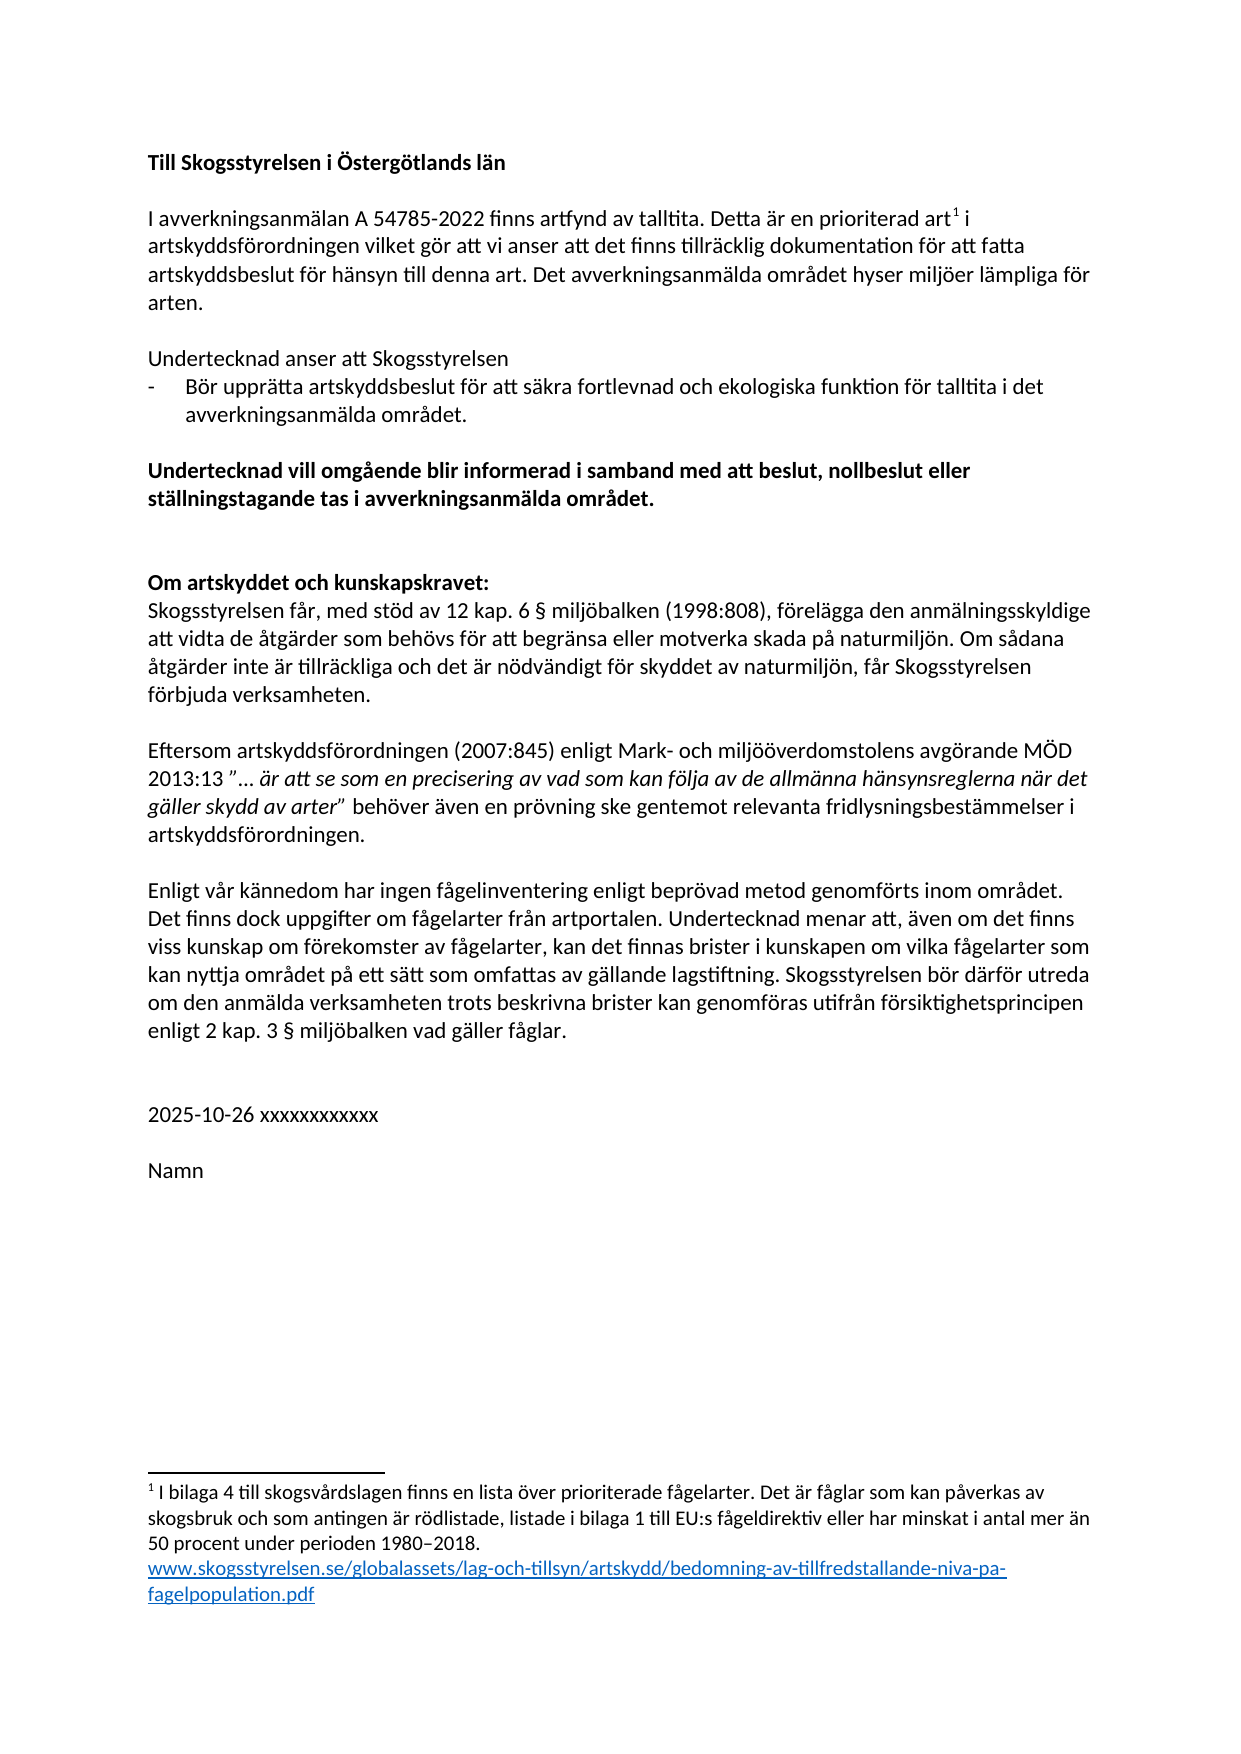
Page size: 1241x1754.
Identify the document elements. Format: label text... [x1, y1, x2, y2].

text Eftersom artskyddsförordningen (2007:845) enligt Mark- och miljööverdomstolens avgörande MÖD 2013:13 ”… är att se som en precisering av vad som kan följa av de allmänna hänsynsreglerna när det [148, 736, 1093, 792]
text gäller skydd av arter” behöver även en prövning ske gentemot relevanta fridlysningsbestämmelser i artskyddsförordningen. [148, 792, 1093, 848]
text Undertecknad anser att Skogsstyrelsen [148, 344, 1093, 372]
text Skogsstyrelsen får, med stöd av 12 kap. 6 § miljöbalken (1998:808), förelägga den anmälningsskyldige att vidta de åtgärder som behövs för att begränsa eller motverka skada på naturmiljön. Om sådana åtgärder inte är tillräckliga och det är nödvändigt för skyddet av naturmiljön, får Skogsstyrelsen förbjuda verksamheten. [148, 596, 1093, 708]
text Om artskyddet och kunskapskravet: [148, 568, 1093, 596]
list Bör upprätta artskyddsbeslut för att säkra fortlevnad och ekologiska funktion för talltita i det avverkningsanmälda området. [148, 372, 1093, 428]
text Enligt vår kännedom har ingen fågelinventering enligt beprövad metod genomförts inom området. Det finns dock uppgifter om fågelarter från artportalen. Undertecknad menar att, även om det finns viss kunskap om förekomster av fågelarter, kan det finnas brister i kunskapen om vilka fågelarter som kan nyttja området på ett sätt som omfattas av gällande lagstiftning. Skogsstyrelsen bör därför utreda om den anmälda verksamheten trots beskrivna brister kan genomföras utifrån försiktighetsprincipen enligt 2 kap. 3 § miljöbalken vad gäller fåglar. [148, 876, 1093, 1044]
text 2025-10-26 xxxxxxxxxxxx [148, 1100, 1093, 1128]
text Undertecknad vill omgående blir informerad i samband med att beslut, nollbeslut eller ställningstagande tas i avverkningsanmälda området. [148, 456, 1093, 512]
text Till Skogsstyrelsen i Östergötlands län [148, 148, 1093, 176]
text I avverkningsanmälan A 54785-2022 finns artfynd av talltita. Detta är en prioriterad art i artskyddsförordningen vilket gör att vi anser att det finns tillräcklig dokumentation för att fatta artskyddsbeslut för hänsyn till denna art. Det avverkningsanmälda området hyser miljöer lämpliga för arten. [148, 204, 1093, 316]
text Namn [148, 1156, 1093, 1184]
